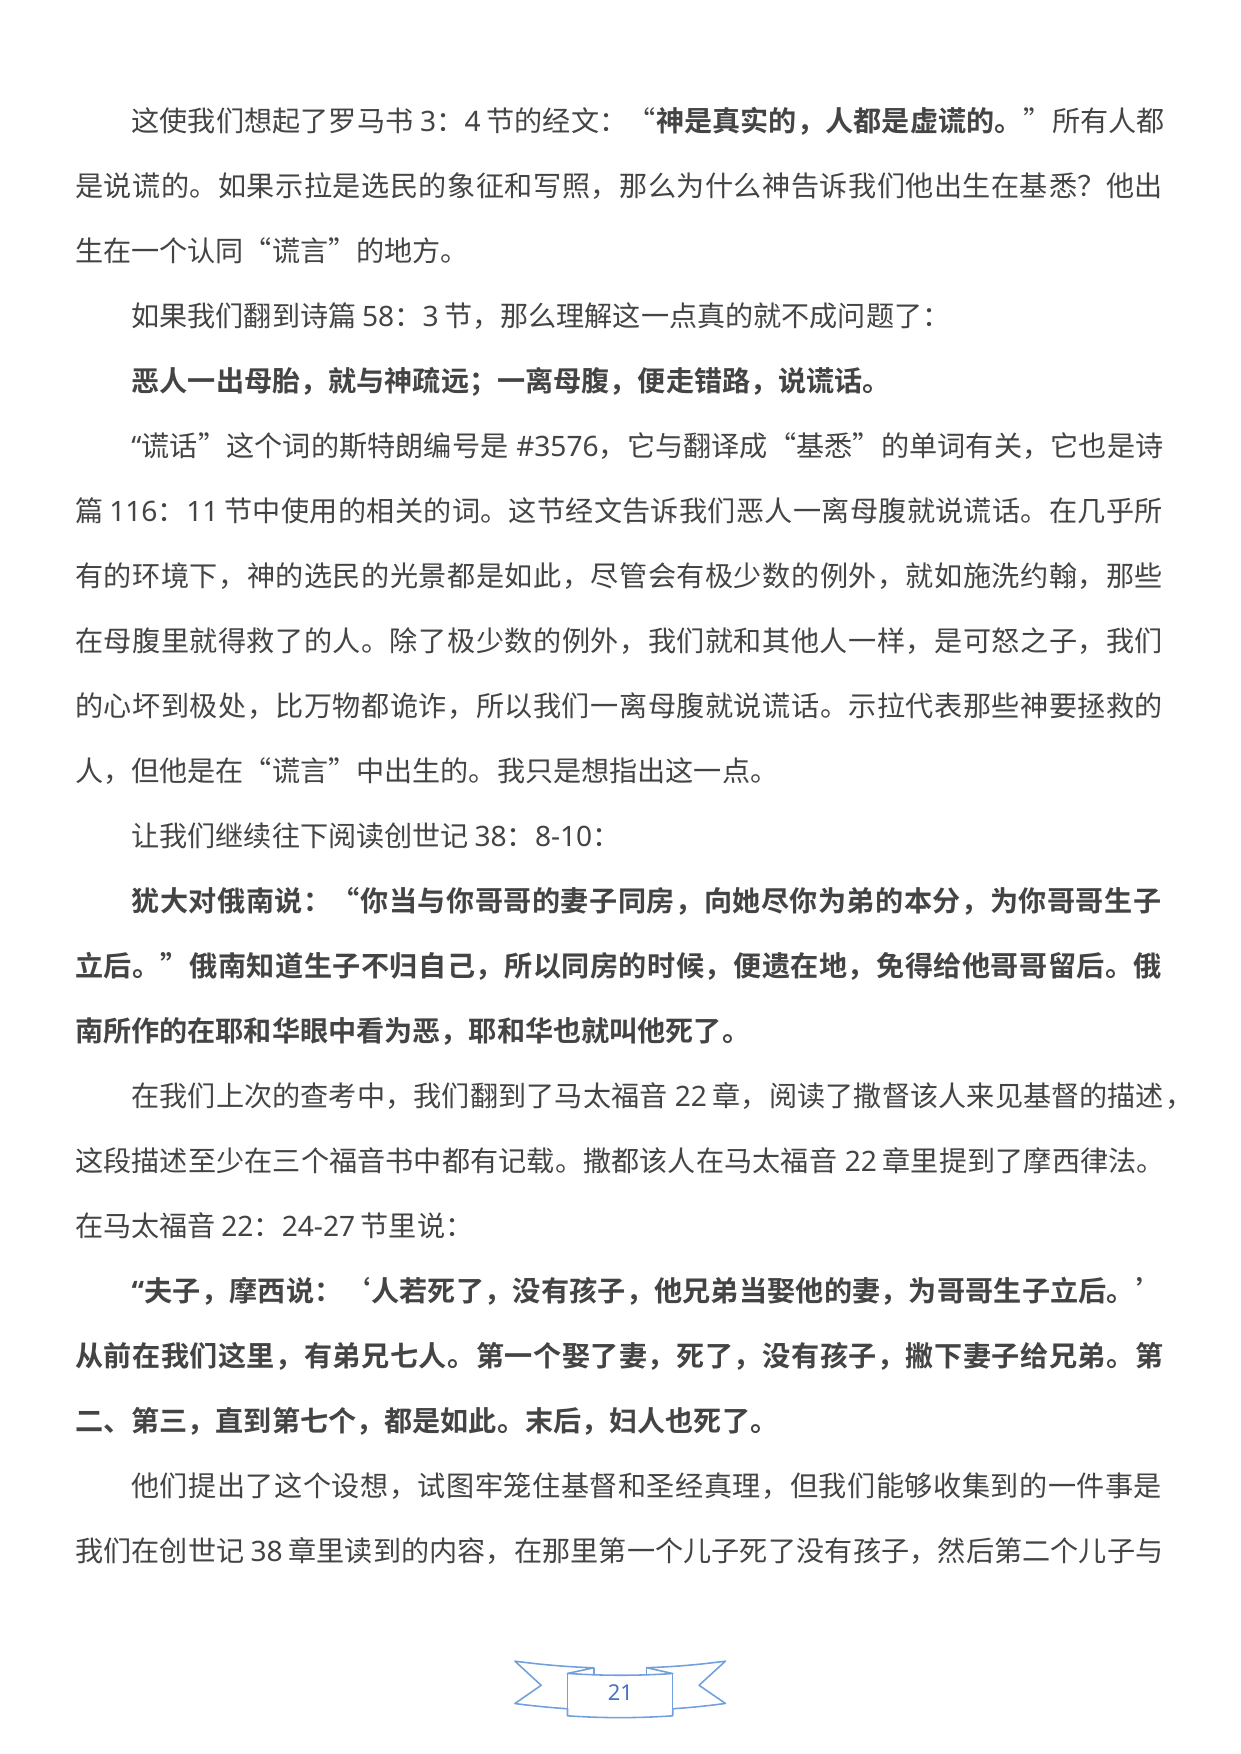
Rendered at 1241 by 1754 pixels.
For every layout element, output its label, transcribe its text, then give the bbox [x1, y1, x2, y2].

text 如果我们翻到诗篇58：3节，那么理解这一点真的就不成问题了： [75, 281, 1165, 346]
text 在我们上次的查考中，我们翻到了马太福音22章，阅读了撒督该人来见基督的描述，这段描述至少在三个福音书中都有记载。撒都该人在马太福音22章里提到了摩西律法。在马太福音22：24-27节里说： [75, 1061, 1165, 1256]
text 这使我们想起了罗马书3：4节的经文：“神是真实的，人都是虚谎的。”所有人都是说谎的。如果示拉是选民的象征和写照，那么为什么神告诉我们他出生在基悉？他出生在一个认同“谎言”的地方。 [75, 86, 1165, 281]
text “夫子，摩西说：‘人若死了，没有孩子，他兄弟当娶他的妻，为哥哥生子立后。’从前在我们这里，有弟兄七人。第一个娶了妻，死了，没有孩子，撇下妻子给兄弟。第二、第三，直到第七个，都是如此。末后，妇人也死了。 [75, 1256, 1165, 1451]
text 犹大对俄南说：“你当与你哥哥的妻子同房，向她尽你为弟的本分，为你哥哥生子立后。”俄南知道生子不归自己，所以同房的时候，便遗在地，免得给他哥哥留后。俄南所作的在耶和华眼中看为恶，耶和华也就叫他死了。 [75, 866, 1165, 1061]
text 让我们继续往下阅读创世记38：8-10： [75, 801, 1165, 866]
text 恶人一出母胎，就与神疏远；一离母腹，便走错路，说谎话。 [75, 346, 1165, 411]
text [75, 1451, 1165, 1581]
text “谎话”这个词的斯特朗编号是 #3576，它与翻译成“基悉”的单词有关，它也是诗篇116：11节中使用的相关的词。这节经文告诉我们恶人一离母腹就说谎话。在几乎所有的环境下，神的选民的光景都是如此，尽管会有极少数的例外，就如施洗约翰，那些在母腹里就得救了的人。除了极少数的例外，我们就和其他人一样，是可怒之子，我们的心坏到极处，比万物都诡诈，所以我们一离母腹就说谎话。示拉代表那些神要拯救的人，但他是在“谎言”中出生的。我只是想指出这一点。 [75, 411, 1165, 801]
